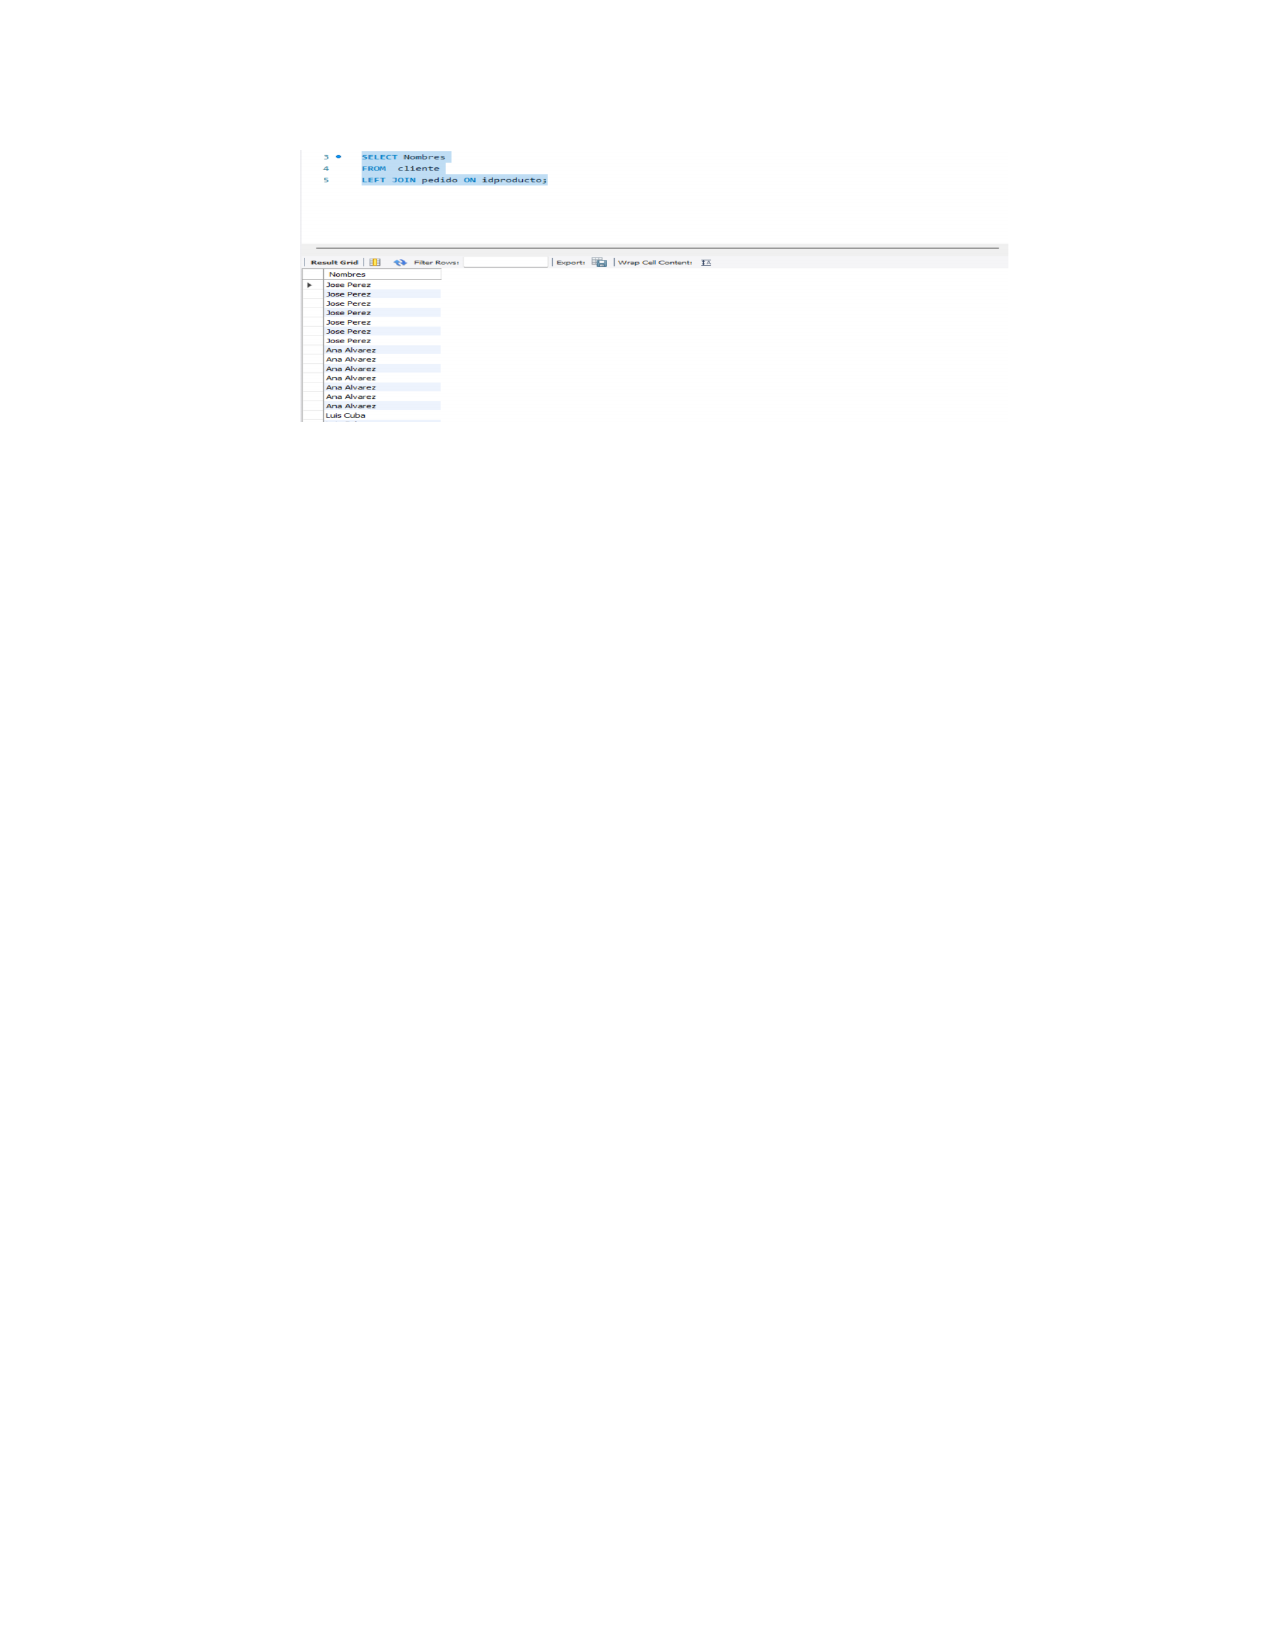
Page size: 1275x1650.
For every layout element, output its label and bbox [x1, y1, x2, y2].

picture [300, 150, 1009, 422]
